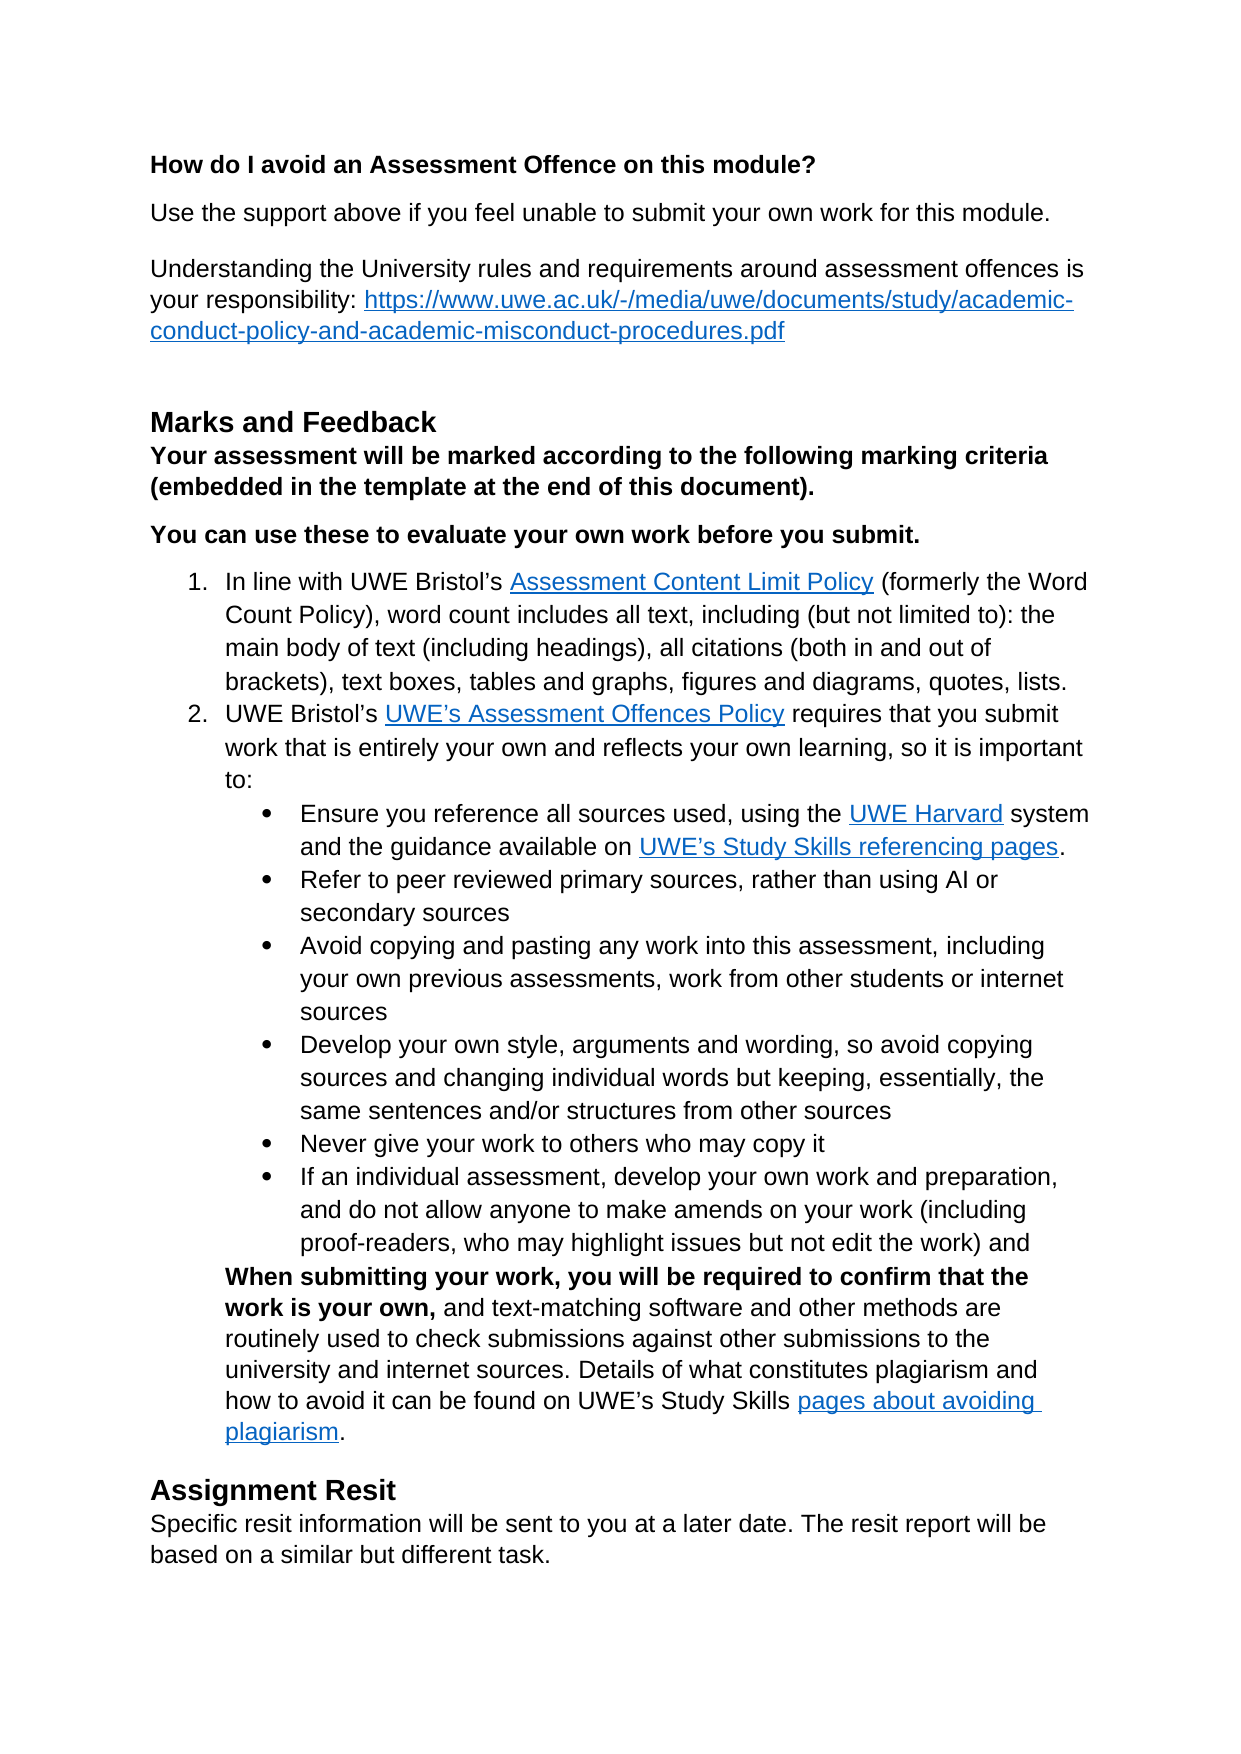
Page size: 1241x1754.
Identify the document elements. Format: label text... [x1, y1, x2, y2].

text When submitting your work, you will be required to confirm that the work is your own, and text-matching software and other methods are routinely used to check submissions against other submissions to the university and internet sources. Details of what constitutes plagiarism and how to avoid it can be found on UWE’s Study Skills pages about avoiding plagiarism. [225, 1261, 1090, 1445]
text Specific resit information will be sent to you at a later date. The resit report will be based on a similar but different task. [150, 1509, 1090, 1569]
text You can use these to evaluate your own work before you submit. [150, 520, 1090, 548]
list In line with UWE Bristol’s Assessment Content Limit Policy (formerly the Word Count Policy), word count includes all text, including (but not limited to): the main body of text (including headings), all citations (both in and out of brackets), text boxes, tables and graphs, figures and diagrams, quotes, lists. [187, 567, 1090, 695]
subtitle Assignment Resit [150, 1473, 1090, 1506]
list Ensure you reference all sources used, using the UWE Harvard system and the guidance available on UWE’s Study Skills referencing pages. [262, 798, 1090, 860]
list Develop your own style, arguments and wording, so avoid copying sources and changing individual words but keeping, essentially, the same sentences and/or structures from other sources [262, 1030, 1090, 1125]
list Avoid copying and pasting any work into this assessment, including your own previous assessments, work from other students or internet sources [262, 931, 1090, 1026]
list Refer to peer reviewed primary sources, rather than using AI or secondary sources [262, 865, 1090, 927]
subtitle Marks and Feedback [150, 405, 1090, 438]
list UWE Bristol’s UWE’s Assessment Offences Policy requires that you submit work that is entirely your own and reflects your own learning, so it is important to: [187, 699, 1090, 794]
text Your assessment will be marked according to the following marking criteria (embedded in the template at the end of this document). [150, 441, 1090, 501]
list Never give your work to others who may copy it [262, 1129, 1090, 1158]
text How do I avoid an Assessment Offence on this module? [150, 150, 1090, 179]
list If an individual assessment, develop your own work and preparation, and do not allow anyone to make amends on your work (including proof-readers, who may highlight issues but not edit the work) and [262, 1162, 1090, 1257]
subtitle Understanding the University rules and requirements around assessment offences is your responsibility: https://www.uwe.ac.uk/-/media/uwe/documents/study/academic-conduct-policy-and-academic-misconduct-procedures.pdf [150, 254, 1090, 344]
text Use the support above if you feel unable to submit your own work for this module. [150, 198, 1090, 226]
